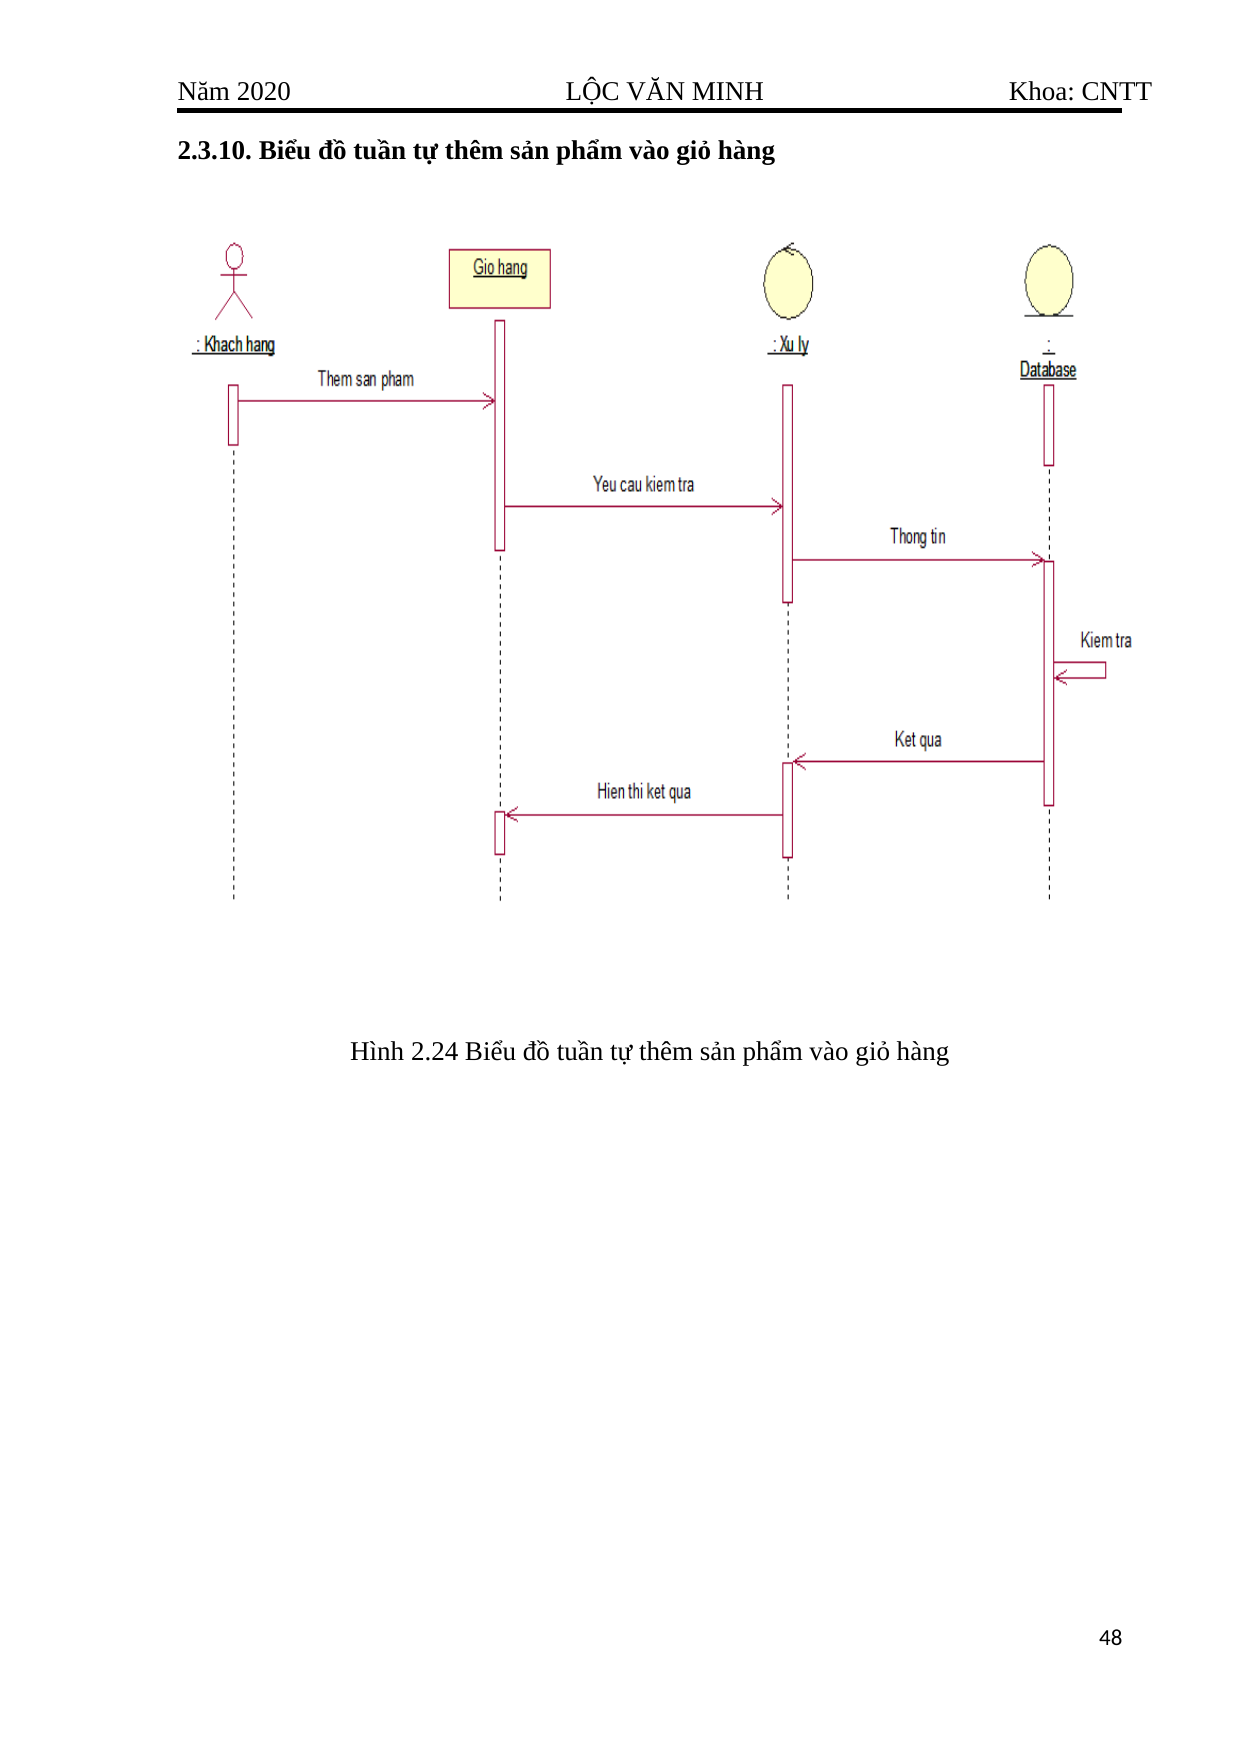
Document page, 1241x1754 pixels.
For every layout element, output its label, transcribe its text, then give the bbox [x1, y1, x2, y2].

picture [177, 180, 1153, 1005]
subtitle Biểu đồ tuần tự thêm sản phẩm vào giỏ hàng [177, 134, 1122, 165]
